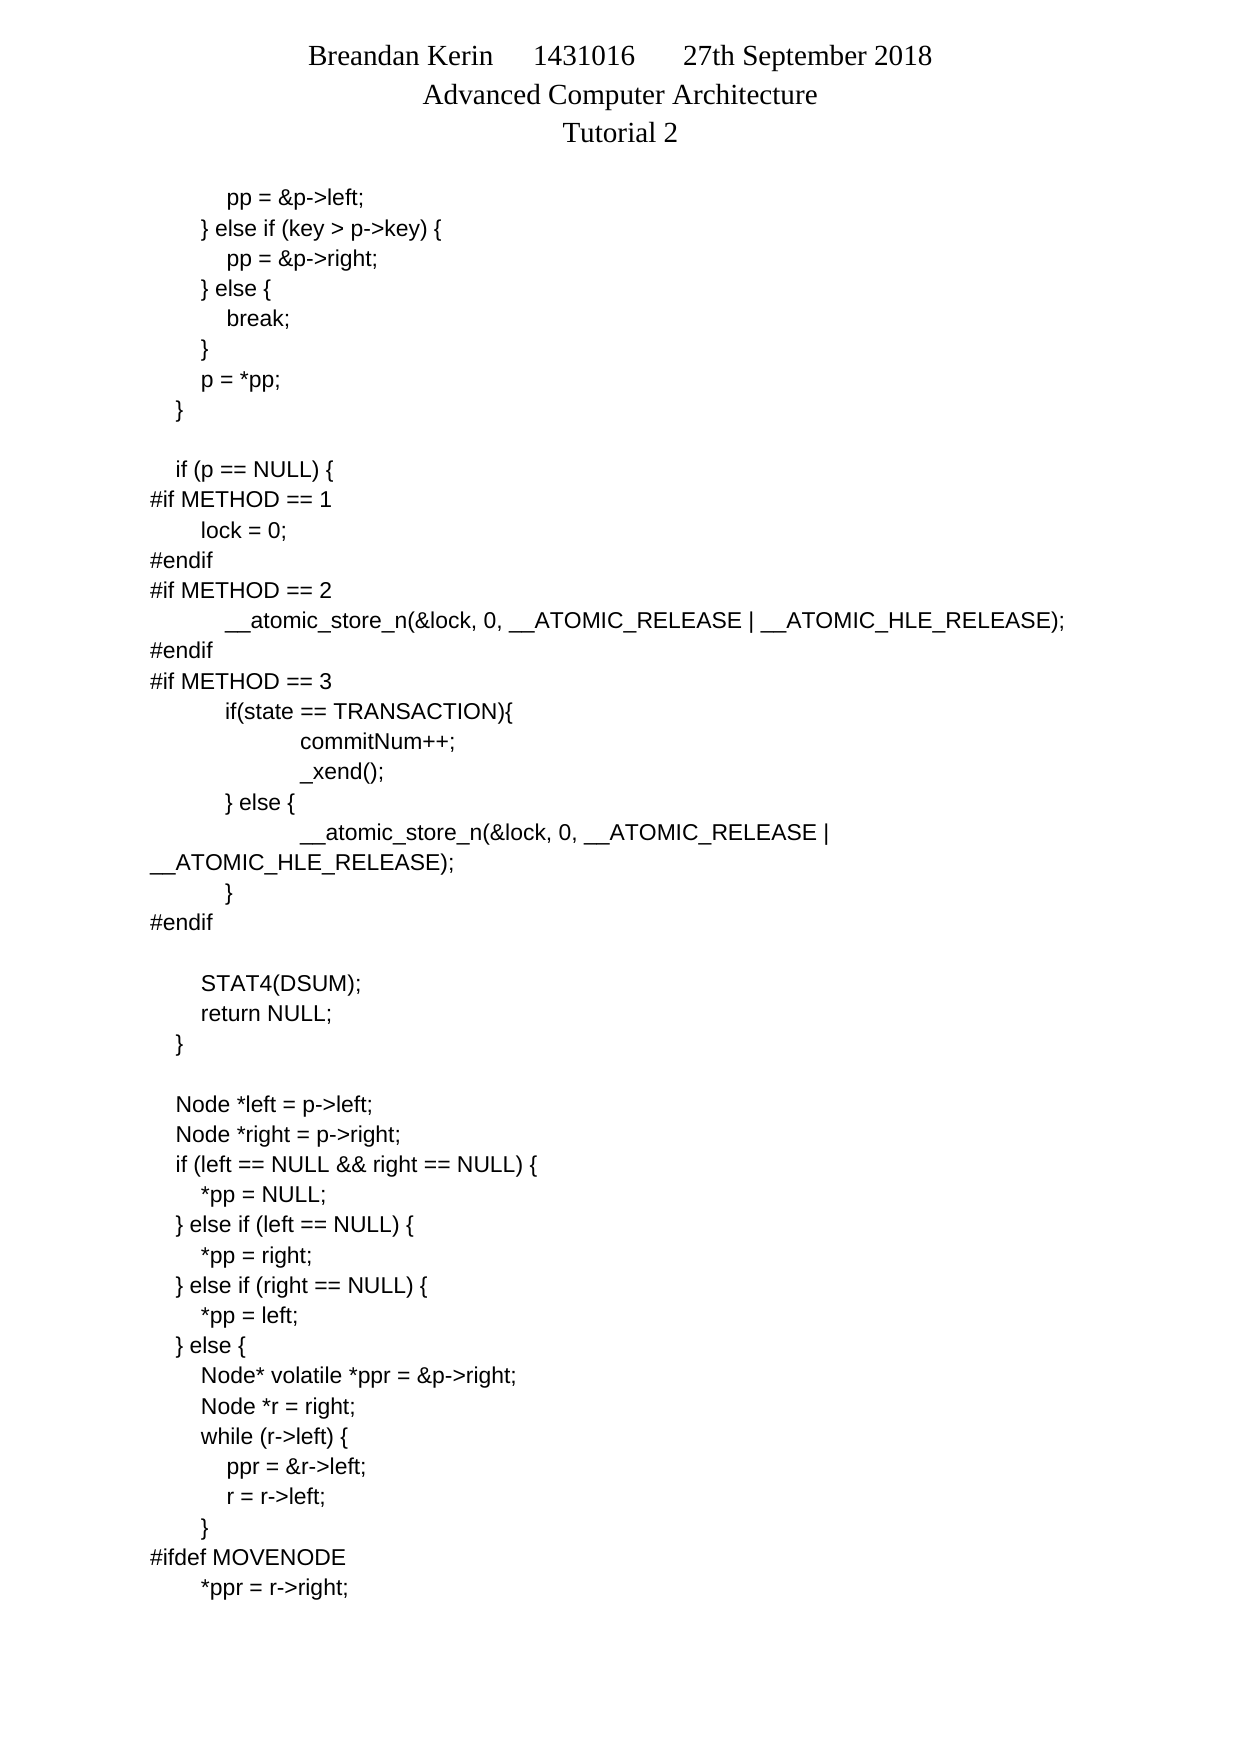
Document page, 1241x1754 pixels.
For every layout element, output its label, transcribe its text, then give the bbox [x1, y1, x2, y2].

text pp = &p->right; [150, 245, 1090, 271]
text lock = 0; [150, 517, 1090, 543]
text *pp = left; [150, 1302, 1090, 1328]
text commitNum++; [150, 728, 1090, 754]
text } [150, 879, 1090, 906]
text __atomic_store_n(&lock, 0, __ATOMIC_RELEASE | __ATOMIC_HLE_RELEASE); [150, 819, 1090, 875]
text #ifdef MOVENODE [150, 1544, 1090, 1570]
text if(state == TRANSACTION){ [150, 698, 1090, 724]
text } [150, 1513, 1090, 1540]
text *ppr = r->right; [150, 1574, 1090, 1600]
text } [150, 335, 1090, 362]
text while (r->left) { [150, 1423, 1090, 1449]
text *pp = NULL; [150, 1181, 1090, 1208]
text Node *r = right; [150, 1393, 1090, 1419]
text Node *left = p->left; [150, 1091, 1090, 1117]
text #endif [150, 547, 1090, 573]
text _xend(); [150, 758, 1090, 785]
text } else { [150, 788, 1090, 815]
text pp = &p->left; [150, 184, 1090, 211]
text *pp = right; [150, 1242, 1090, 1268]
text STAT4(DSUM); [150, 970, 1090, 996]
text } else { [150, 275, 1090, 301]
text __atomic_store_n(&lock, 0, __ATOMIC_RELEASE | __ATOMIC_HLE_RELEASE); [150, 607, 1090, 634]
text #if METHOD == 3 [150, 668, 1090, 694]
text r = r->left; [150, 1483, 1090, 1510]
text } else if (left == NULL) { [150, 1211, 1090, 1238]
text } else if (key > p->key) { [150, 214, 1090, 241]
text if (left == NULL && right == NULL) { [150, 1151, 1090, 1177]
text #if METHOD == 1 [150, 486, 1090, 513]
text return NULL; [150, 1000, 1090, 1026]
text } [150, 1030, 1090, 1057]
text Node* volatile *ppr = &p->right; [150, 1362, 1090, 1389]
text } else { [150, 1332, 1090, 1359]
text } else if (right == NULL) { [150, 1272, 1090, 1298]
text #endif [150, 637, 1090, 664]
text #if METHOD == 2 [150, 577, 1090, 603]
text #endif [150, 909, 1090, 936]
text if (p == NULL) { [150, 456, 1090, 483]
text Node *right = p->right; [150, 1121, 1090, 1147]
text break; [150, 305, 1090, 332]
text ppr = &r->left; [150, 1453, 1090, 1479]
text p = *pp; [150, 366, 1090, 392]
text } [150, 396, 1090, 422]
